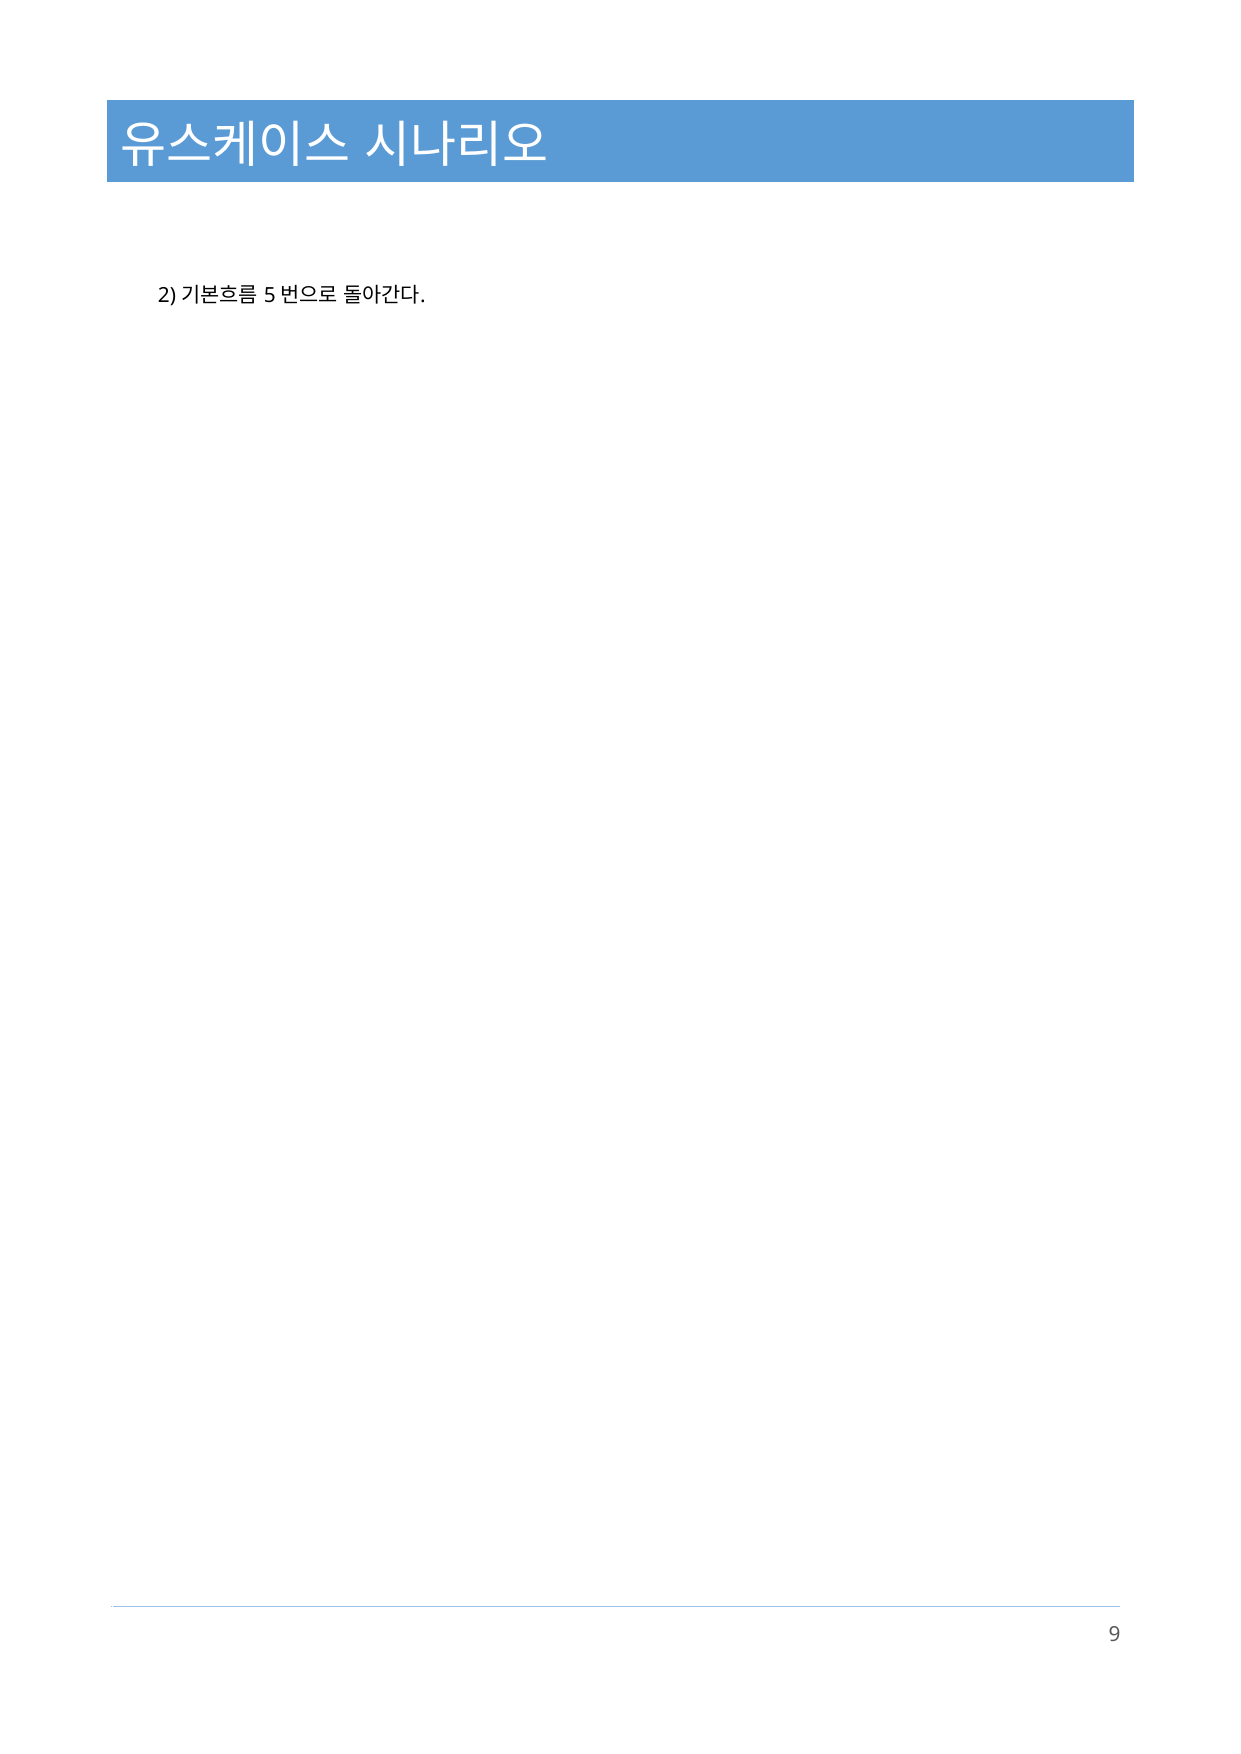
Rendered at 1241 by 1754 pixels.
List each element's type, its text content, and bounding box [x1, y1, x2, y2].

text 2) 기본흐름 5번으로 돌아간다. [158, 279, 1082, 309]
